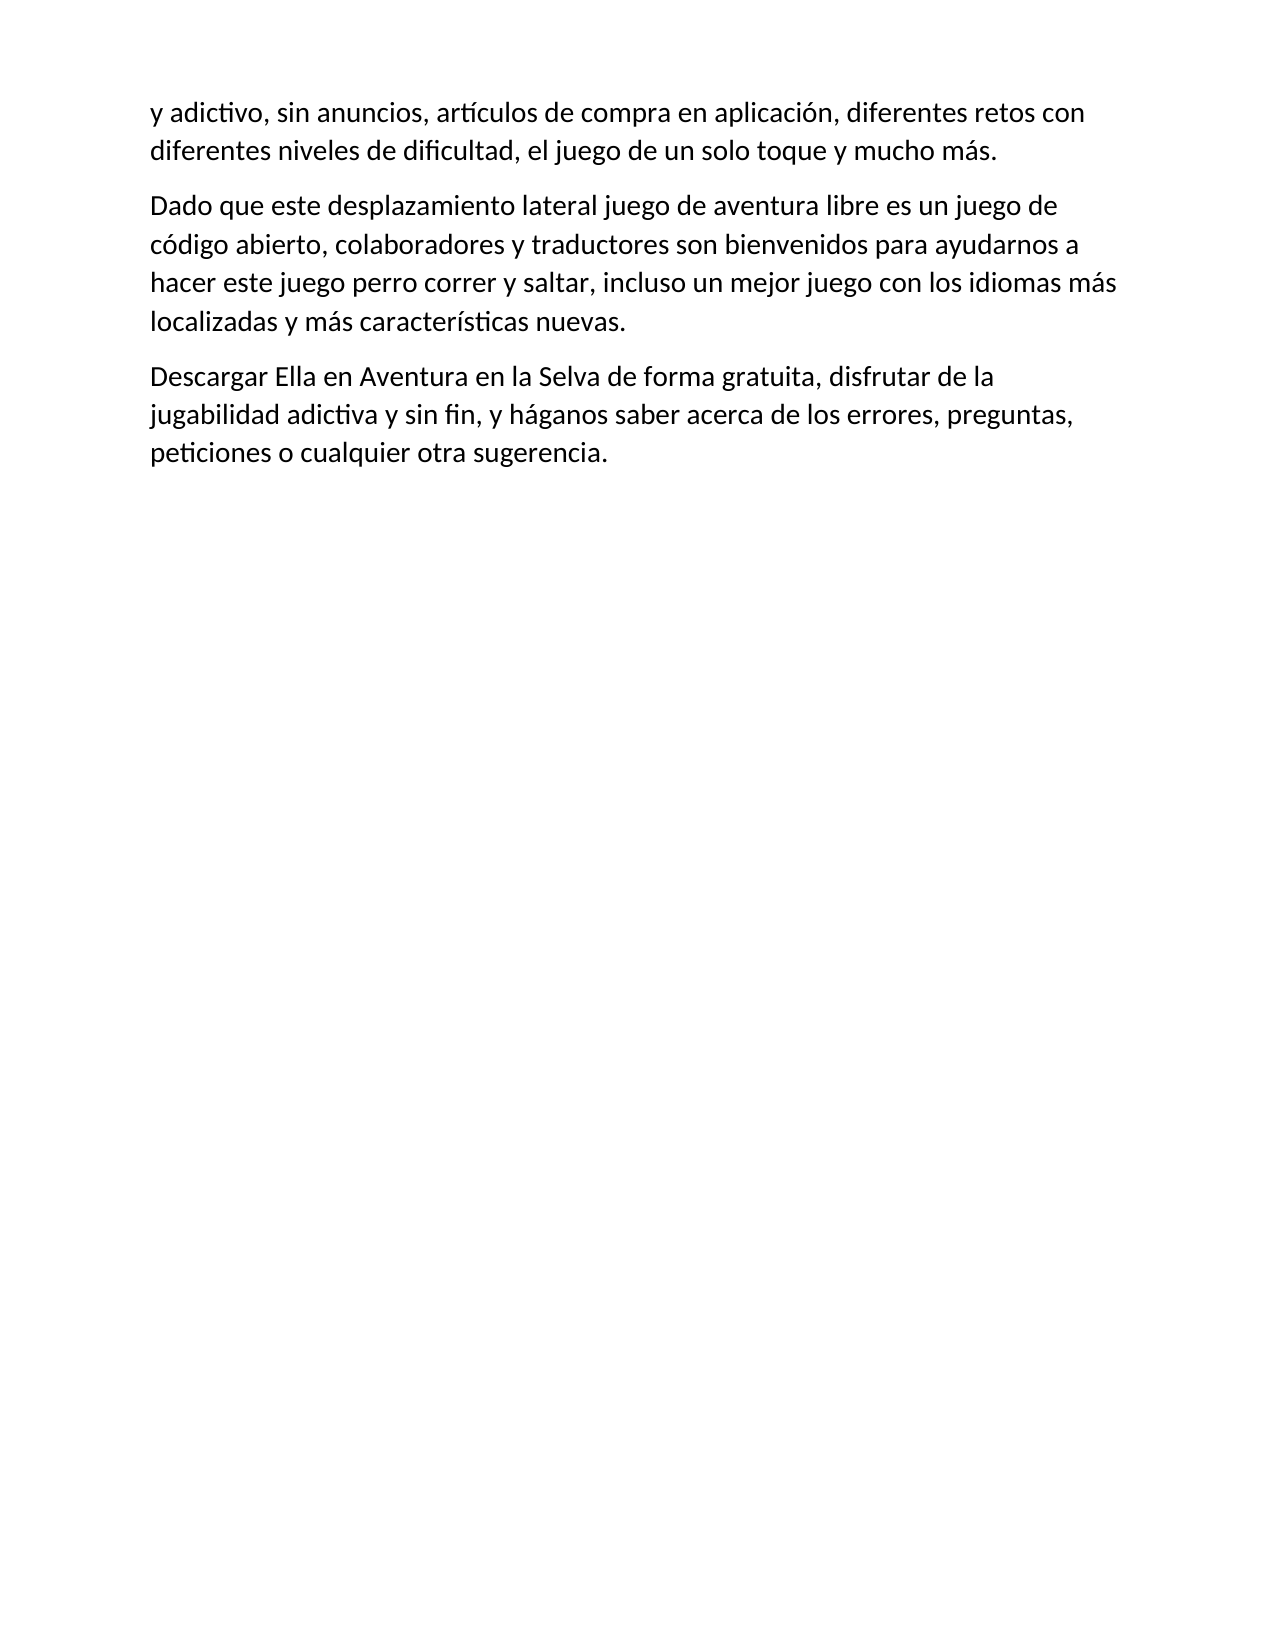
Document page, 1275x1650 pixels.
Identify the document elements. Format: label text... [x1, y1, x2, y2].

text Dado que este desplazamiento lateral juego de aventura libre es un juego de código abierto, colaboradores y traductores son bienvenidos para ayudarnos a hacer este juego perro correr y saltar, incluso un mejor juego con los idiomas más localizadas y más características nuevas. [150, 187, 1125, 338]
text Descargar Ella en Aventura en la Selva de forma gratuita, disfrutar de la jugabilidad adictiva y sin fin, y háganos saber acerca de los errores, preguntas, peticiones o cualquier otra sugerencia. [150, 358, 1125, 470]
